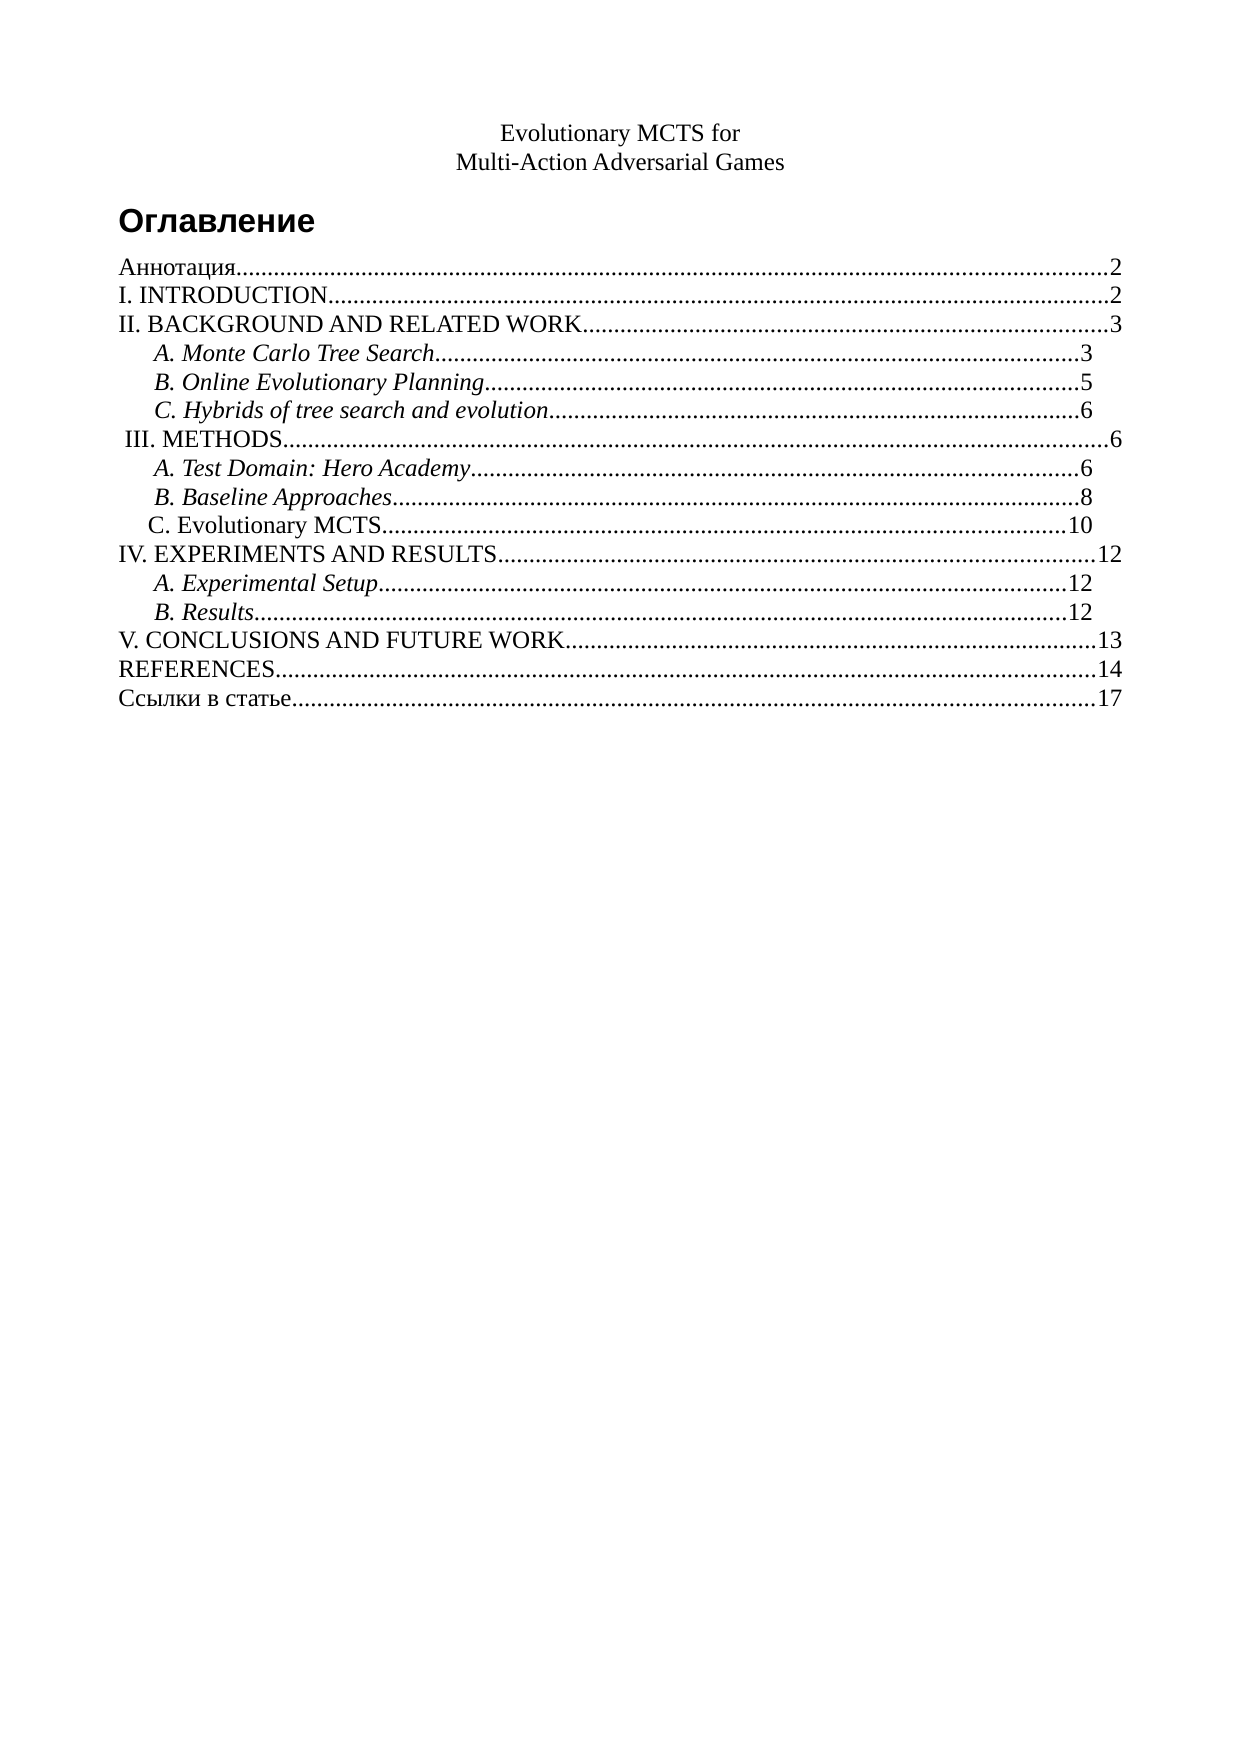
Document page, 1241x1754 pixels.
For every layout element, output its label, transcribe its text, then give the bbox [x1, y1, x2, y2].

text B. Baseline Approaches 8 [148, 482, 1122, 510]
text IV. EXPERIMENTS AND RESULTS 12 [118, 539, 1122, 568]
text C. Hybrids of tree search and evolution 6 [148, 395, 1122, 424]
subtitle Оглавление [118, 201, 1122, 239]
text II. BACKGROUND AND RELATED WORK 3 [118, 309, 1122, 338]
text Аннотация 2 [118, 252, 1122, 280]
text III. METHODS 6 [118, 424, 1122, 453]
text A. Monte Carlo Tree Search 3 [148, 338, 1122, 367]
text I. INTRODUCTION 2 [118, 280, 1122, 309]
text Ссылки в статье 17 [118, 683, 1122, 712]
text C. Evolutionary MCTS 10 [148, 510, 1122, 539]
text B. Online Evolutionary Planning 5 [148, 367, 1122, 395]
text Evolutionary MCTS for [118, 118, 1122, 147]
text A. Test Domain: Hero Academy 6 [148, 453, 1122, 482]
text REFERENCES 14 [118, 654, 1122, 683]
text V. CONCLUSIONS AND FUTURE WORK 13 [118, 625, 1122, 654]
text Multi-Action Adversarial Games [118, 147, 1122, 176]
text A. Experimental Setup 12 [148, 568, 1122, 597]
text B. Results 12 [148, 597, 1122, 625]
